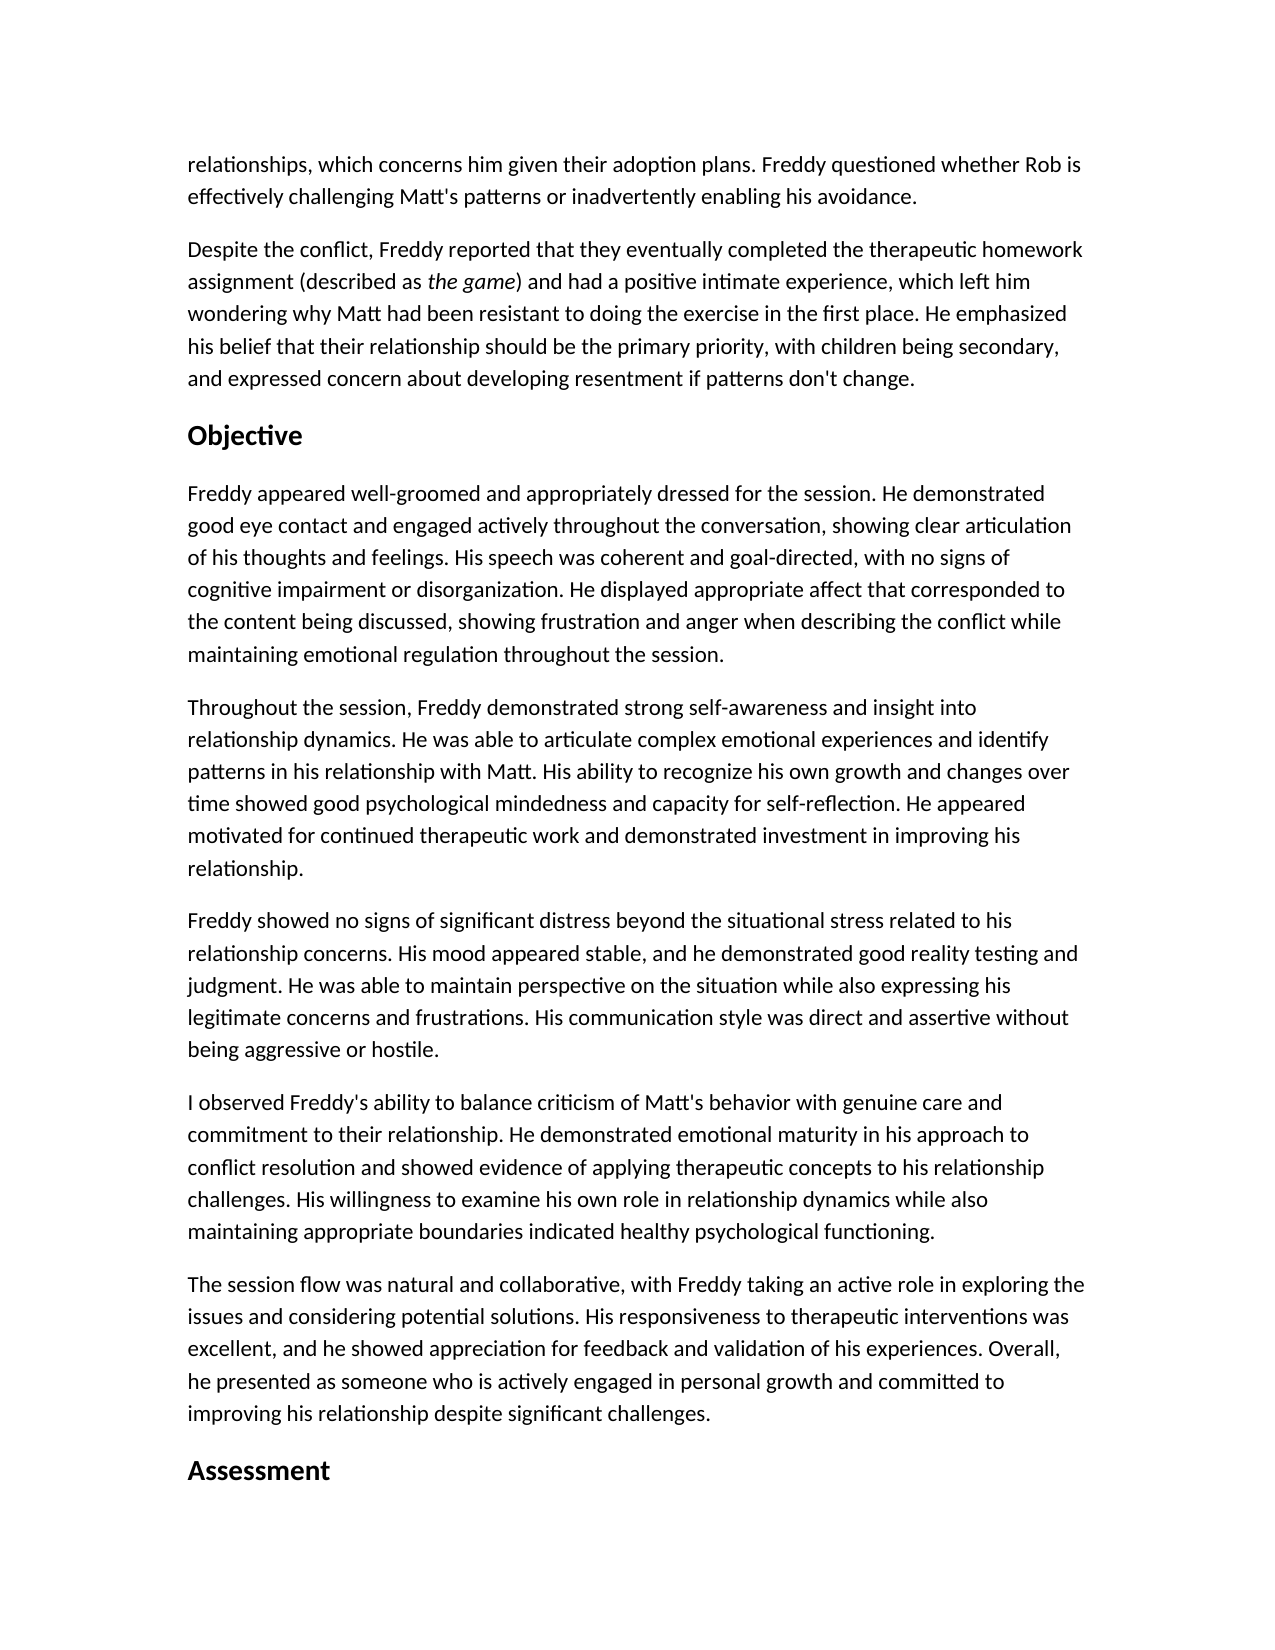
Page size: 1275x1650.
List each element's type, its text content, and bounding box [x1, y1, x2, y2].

text Freddy showed no signs of significant distress beyond the situational stress related to his relationship concerns. His mood appeared stable, and he demonstrated good reality testing and judgment. He was able to maintain perspective on the situation while also expressing his legitimate concerns and frustrations. His communication style was direct and assertive without being aggressive or hostile. [187, 907, 1087, 1063]
text I observed Freddy's ability to balance criticism of Matt's behavior with genuine care and commitment to their relationship. He demonstrated emotional maturity in his approach to conflict resolution and showed evidence of applying therapeutic concepts to his relationship challenges. His willingness to examine his own role in relationship dynamics while also maintaining appropriate boundaries indicated healthy psychological functioning. [187, 1088, 1087, 1245]
text The session flow was natural and collaborative, with Freddy taking an active role in exploring the issues and considering potential solutions. His responsiveness to therapeutic interventions was excellent, and he showed appreciation for feedback and validation of his experiences. Overall, he presented as someone who is actively engaged in personal growth and committed to improving his relationship despite significant challenges. [187, 1270, 1087, 1427]
text Assessment [187, 1452, 1087, 1488]
text Despite the conflict, Freddy reported that they eventually completed the therapeutic homework assignment (described as the game) and had a positive intimate experience, which left him wondering why Matt had been resistant to doing the exercise in the first place. He emphasized his belief that their relationship should be the primary priority, with children being secondary, and expressed concern about developing resentment if patterns don't change. [187, 235, 1087, 392]
text Freddy appeared well-groomed and appropriately dressed for the session. He demonstrated good eye contact and engaged actively throughout the conversation, showing clear articulation of his thoughts and feelings. His speech was coherent and goal-directed, with no signs of cognitive impairment or disorganization. He displayed appropriate affect that corresponded to the content being discussed, showing frustration and anger when describing the conflict while maintaining emotional regulation throughout the session. [187, 479, 1087, 668]
text Throughout the session, Freddy demonstrated strong self-awareness and insight into relationship dynamics. He was able to articulate complex emotional experiences and identify patterns in his relationship with Matt. His ability to recognize his own growth and changes over time showed good psychological mindedness and capacity for self-reflection. He appeared motivated for continued therapeutic work and demonstrated investment in improving his relationship. [187, 693, 1087, 882]
text Objective [187, 417, 1087, 453]
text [187, 150, 1087, 210]
